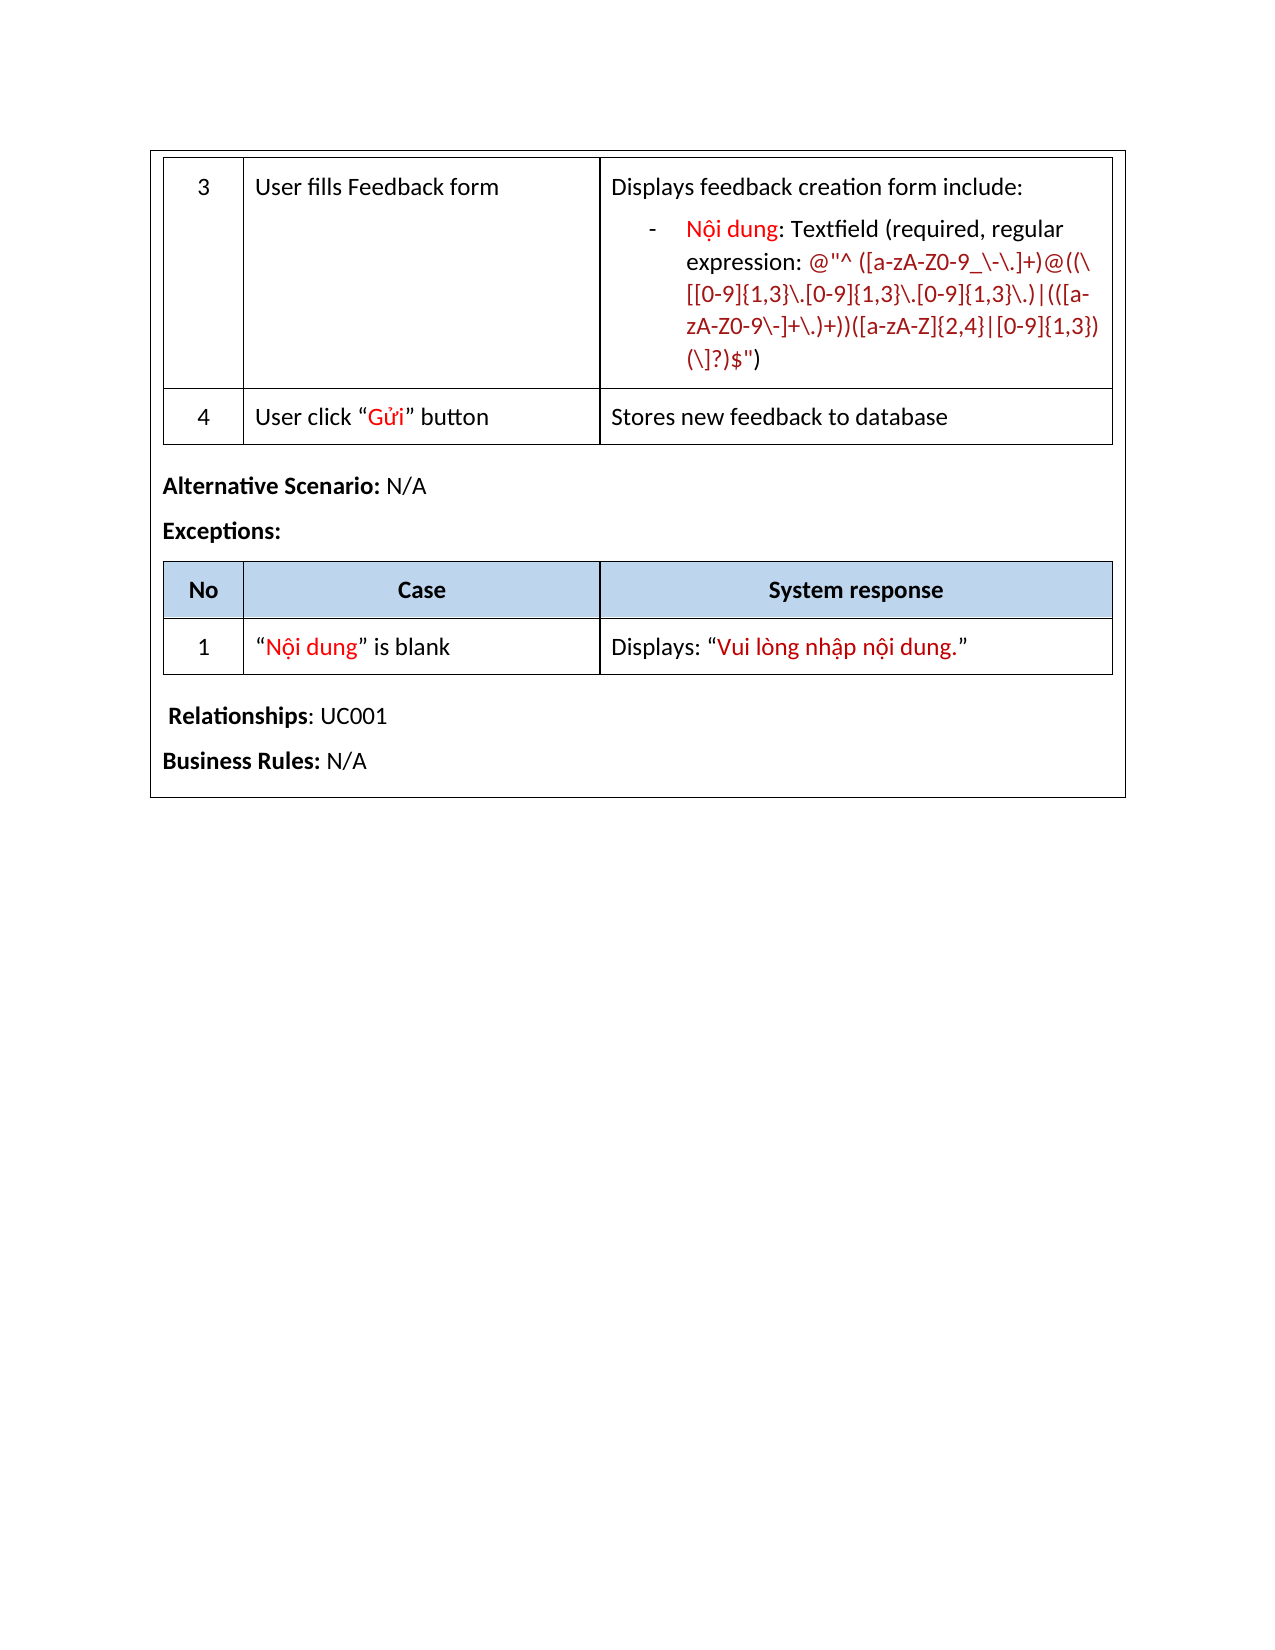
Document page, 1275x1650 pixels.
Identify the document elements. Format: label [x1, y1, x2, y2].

table_cell [151, 151, 1125, 797]
